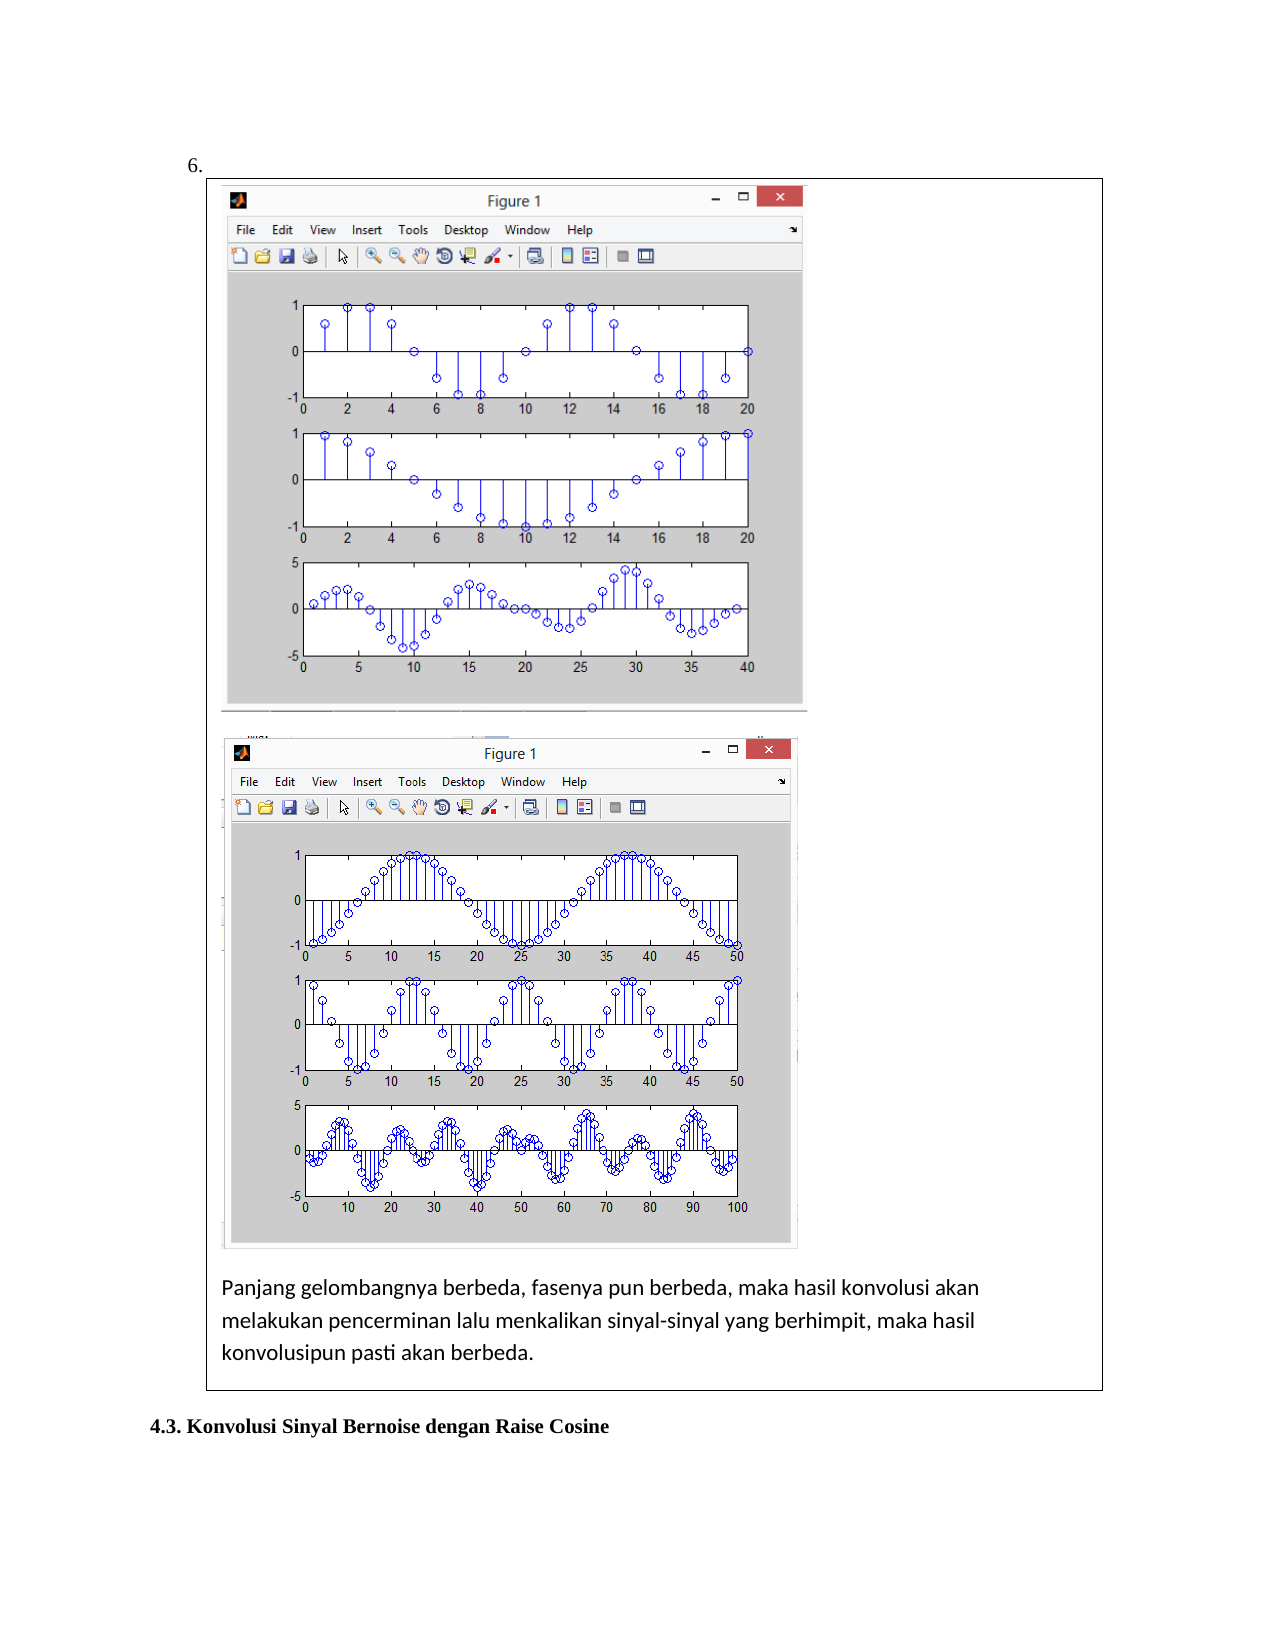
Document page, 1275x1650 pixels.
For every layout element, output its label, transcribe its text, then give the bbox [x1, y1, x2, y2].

picture [221, 736, 798, 1249]
picture [221, 185, 808, 712]
text 4.3. Konvolusi Sinyal Bernoise dengan Raise Cosine [150, 1414, 1125, 1438]
